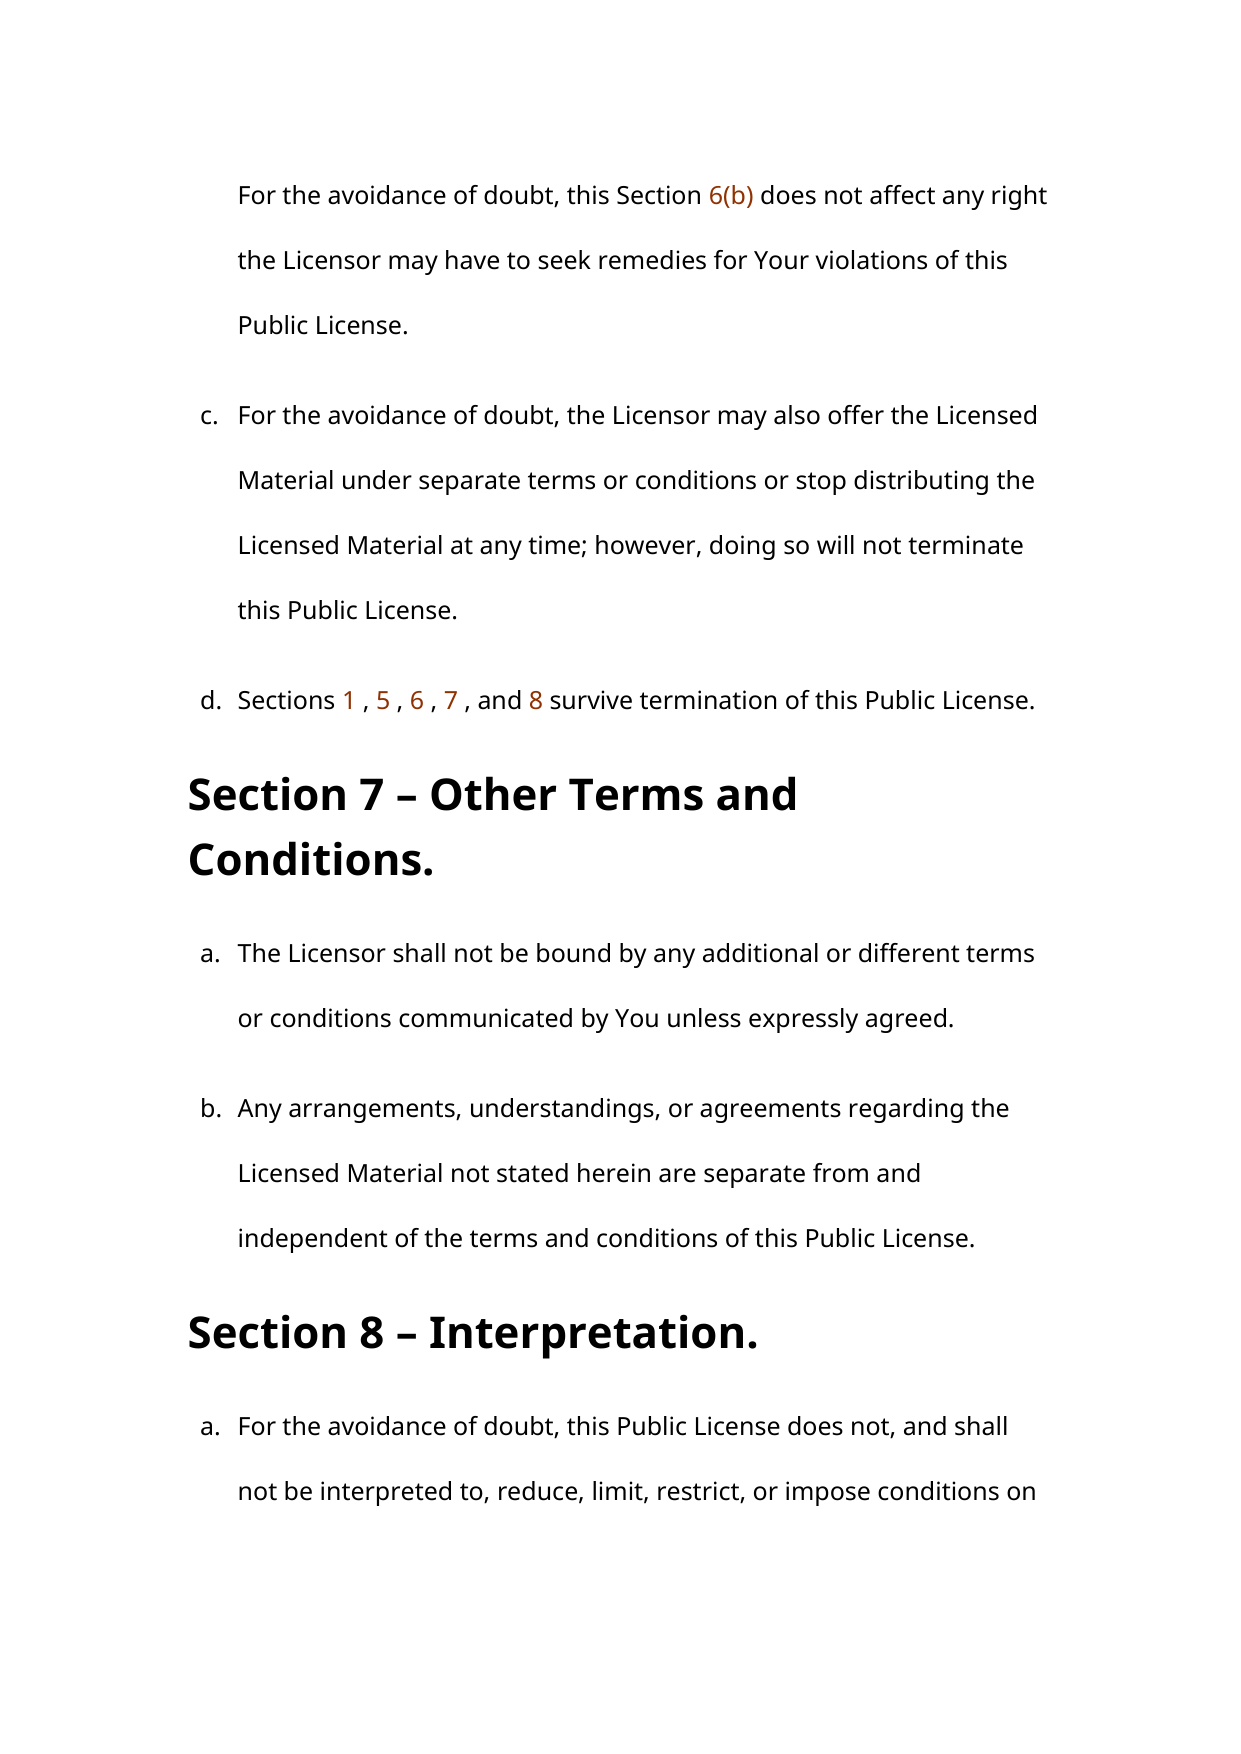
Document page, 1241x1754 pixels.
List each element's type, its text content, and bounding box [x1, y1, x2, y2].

list Sections 1 , 5 , 6 , 7 , and 8 survive termination of this Public License. [200, 667, 1053, 732]
text For the avoidance of doubt, this Section 6(b) does not affect any right the Licensor may have to seek remedies for Your violations of this Public License. [237, 162, 1053, 357]
list Any arrangements, understandings, or agreements regarding the Licensed Material not stated herein are separate from and independent of the terms and conditions of this Public License. [200, 1075, 1053, 1270]
text Section 7 – Other Terms and Conditions. [187, 761, 1053, 891]
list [200, 1394, 1053, 1524]
list For the avoidance of doubt, the Licensor may also offer the Licensed Material under separate terms or conditions or stop distributing the Licensed Material at any time; however, doing so will not terminate this Public License. [200, 382, 1053, 642]
list The Licensor shall not be bound by any additional or different terms or conditions communicated by You unless expressly agreed. [200, 920, 1053, 1050]
text Section 8 – Interpretation. [187, 1299, 1053, 1364]
